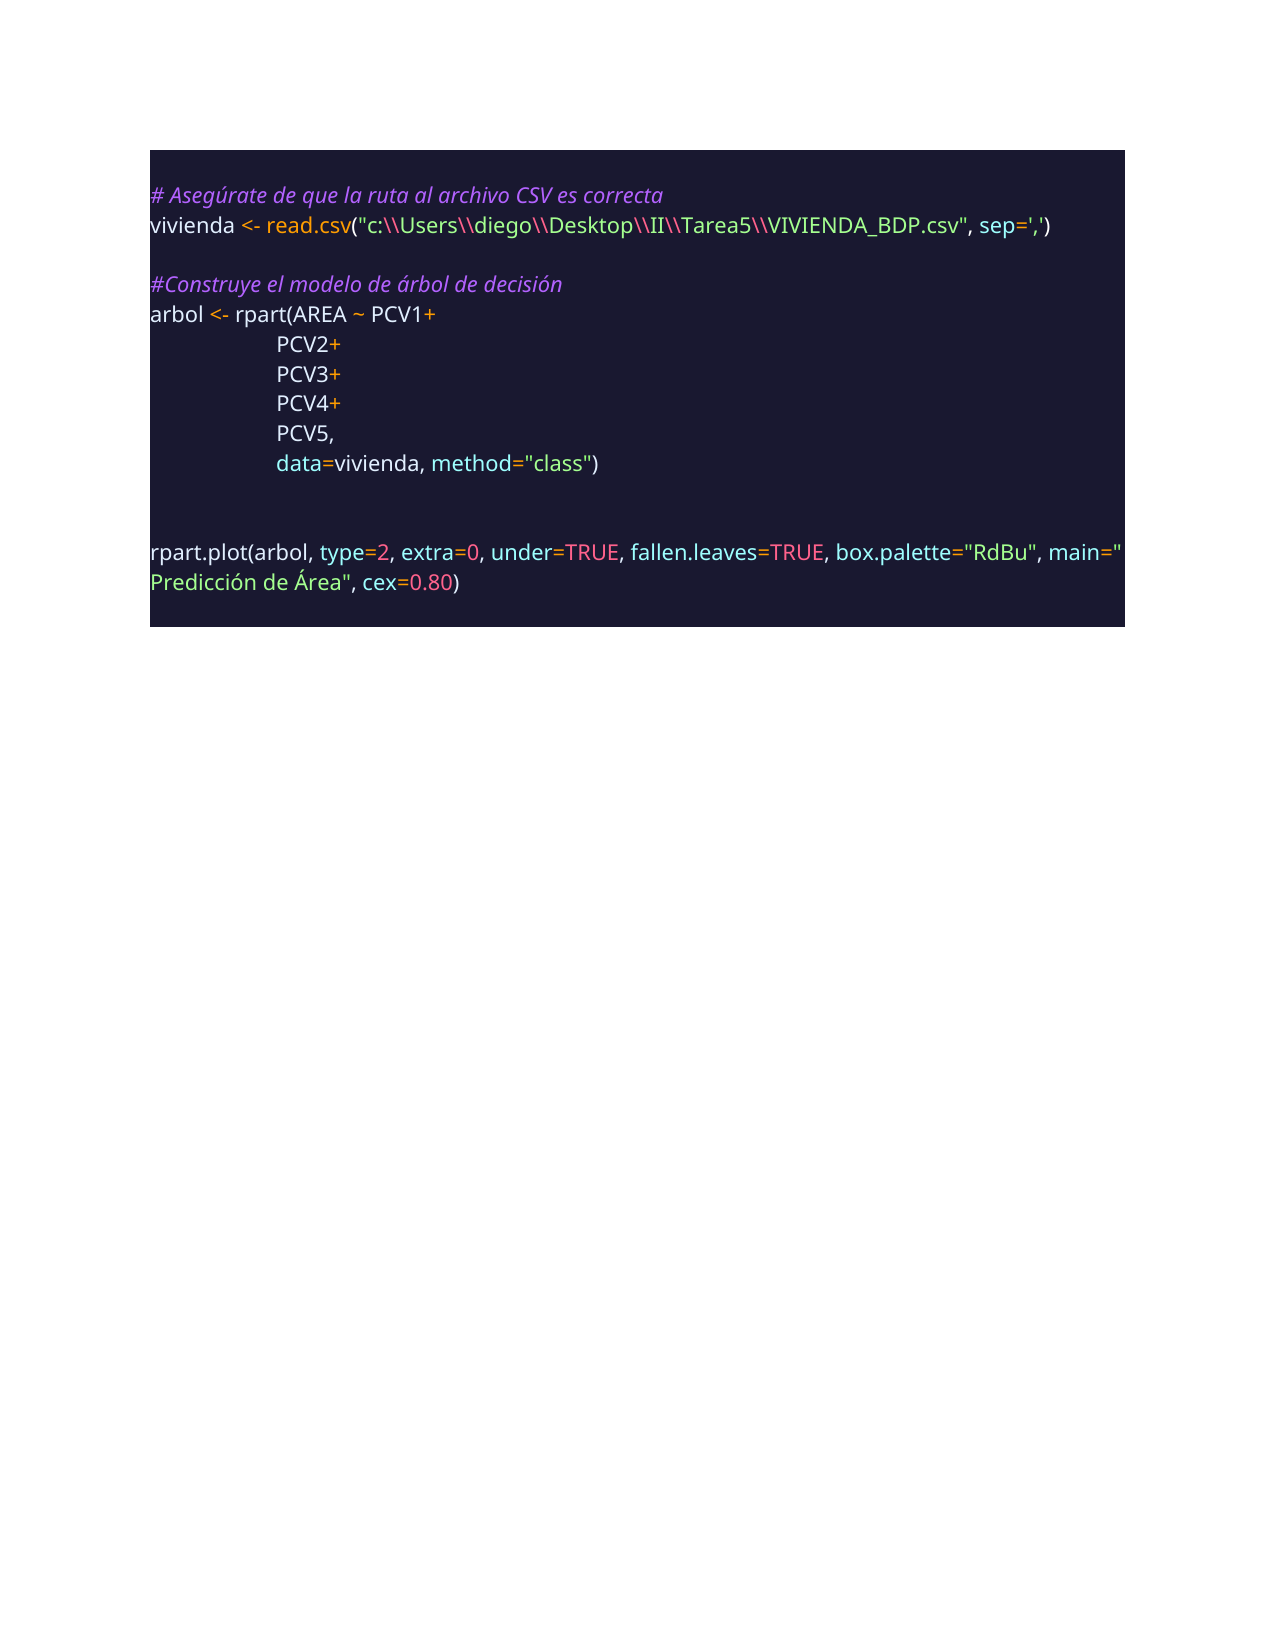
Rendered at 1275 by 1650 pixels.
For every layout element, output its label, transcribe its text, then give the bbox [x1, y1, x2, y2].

text PCV3+ [150, 358, 1125, 388]
text PCV4+ [150, 388, 1125, 418]
text data=vivienda, method="class") [150, 448, 1125, 478]
text arbol <- rpart(AREA ~ PCV1+ [150, 299, 1125, 329]
text vivienda <- read.csv("c:\\Users\\diego\\Desktop\\II\\Tarea5\\VIVIENDA_BDP.csv", sep=',') [150, 209, 1125, 239]
text PCV5, [150, 418, 1125, 448]
text #Construye el modelo de árbol de decisión [150, 269, 1125, 299]
text PCV2+ [150, 329, 1125, 358]
text rpart.plot(arbol, type=2, extra=0, under=TRUE, fallen.leaves=TRUE, box.palette="RdBu", main=" Predicción de Área", cex=0.80) [150, 537, 1125, 597]
text # Asegúrate de que la ruta al archivo CSV es correcta [150, 180, 1125, 209]
